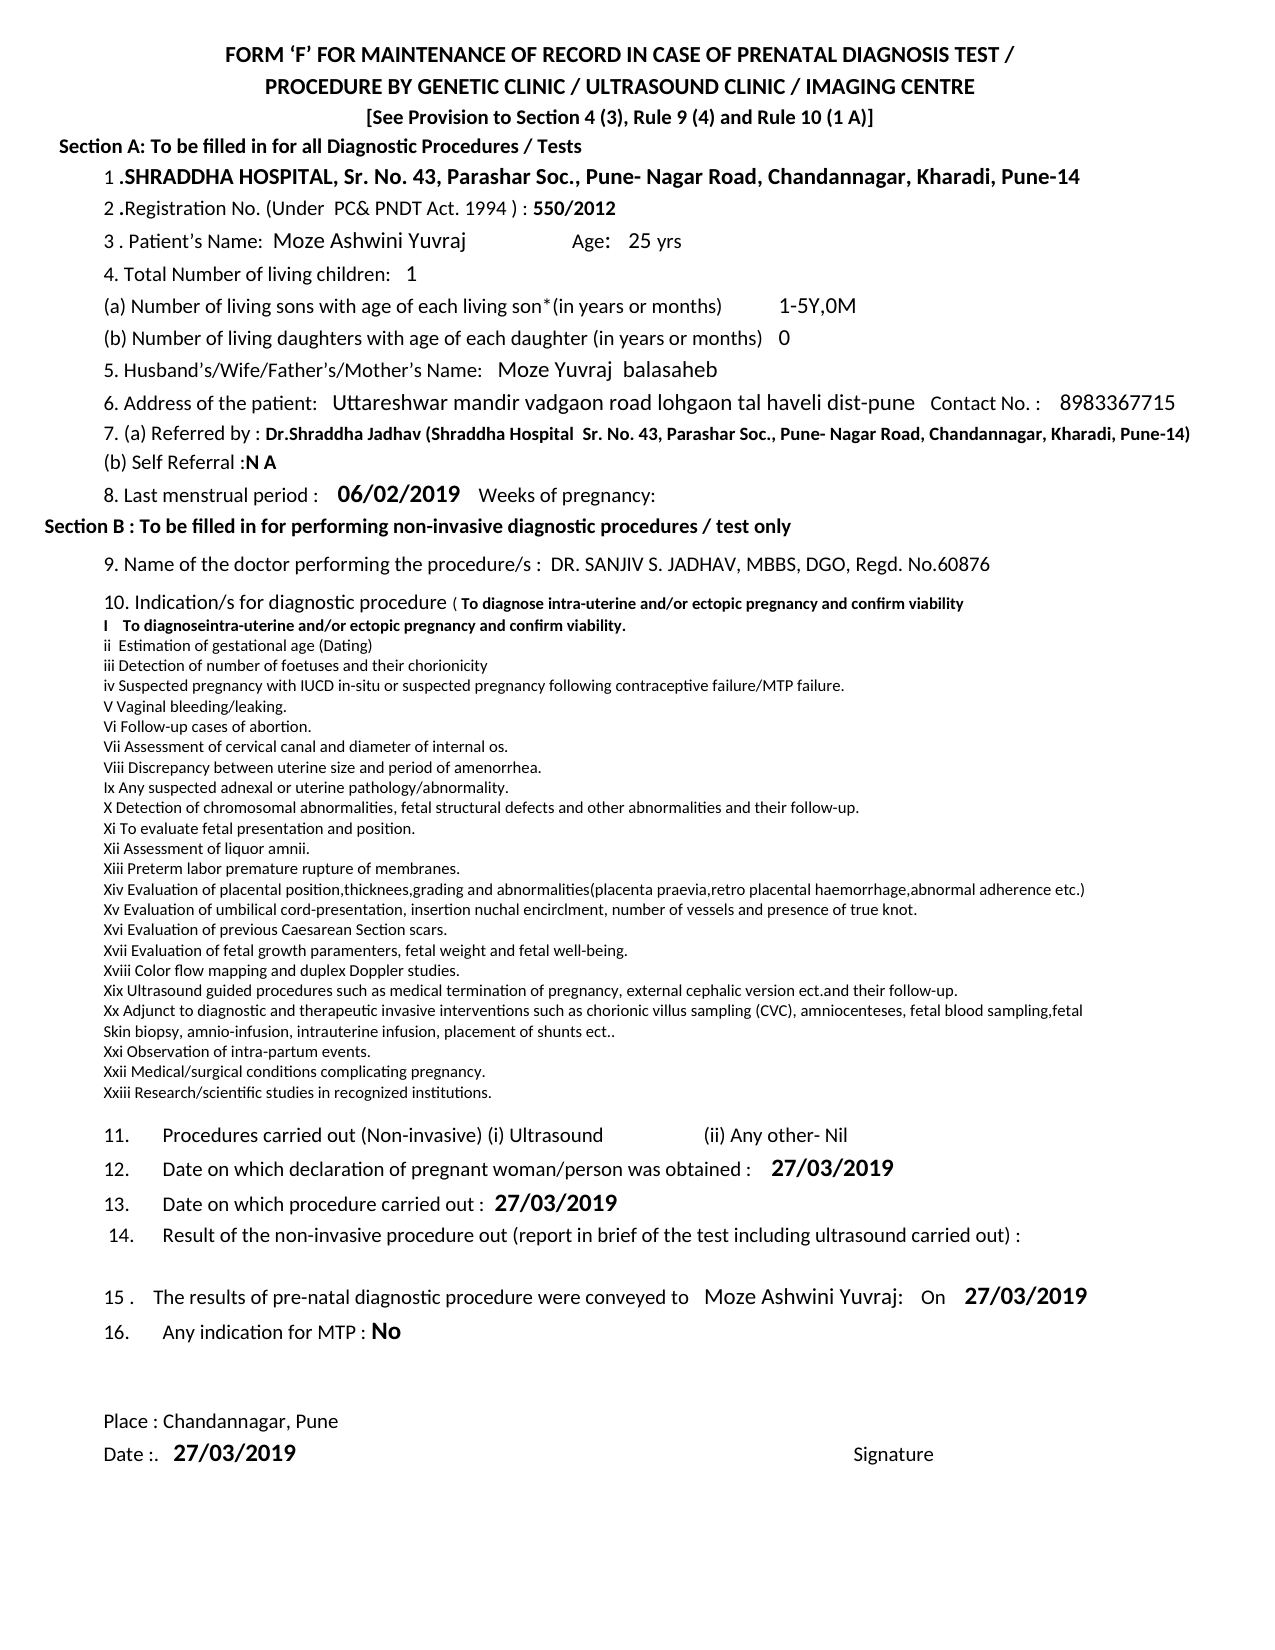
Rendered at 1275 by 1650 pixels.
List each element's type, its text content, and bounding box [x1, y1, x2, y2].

text Section A: To be filled in for all Diagnostic Procedures / Tests [44, 133, 1196, 159]
text Vii Assessment of cervical canal and diameter of internal os. [0, 737, 1196, 757]
text Xiv Evaluation of placental position,thicknees,grading and abnormalities(placenta praevia,retro placental haemorrhage,abnormal adherence etc.) [0, 879, 1275, 899]
text V Vaginal bleeding/leaking. [0, 696, 1196, 716]
text Xiii Preterm labor premature rupture of membranes. [0, 858, 1196, 879]
text ii Estimation of gestational age (Dating) [0, 635, 1196, 655]
text 10. Indication/s for diagnostic procedure ( To diagnose intra-uterine and/or ectopic pregnancy and confirm viability [75, 589, 1255, 615]
text X Detection of chromosomal abnormalities, fetal structural defects and other abnormalities and their follow-up. [0, 798, 1196, 818]
text Xxii Medical/surgical conditions complicating pregnancy. [0, 1062, 1275, 1082]
text Xvii Evaluation of fetal growth paramenters, fetal weight and fetal well-being. [0, 940, 1275, 960]
text Section B : To be filled in for performing non-invasive diagnostic procedures / test only [44, 513, 1255, 538]
text 11. Procedures carried out (Non-invasive) (i) Ultrasound (ii) Any other- Nil [0, 1123, 1275, 1148]
text 8. Last menstrual period : Weeks of pregnancy: [44, 478, 1255, 509]
text 12. Date on which declaration of pregnant woman/person was obtained : [0, 1152, 1275, 1182]
text 16. Any indication for MTP : No [0, 1315, 1275, 1346]
text Xii Assessment of liquor amnii. [0, 838, 1196, 858]
text Place : Chandannagar, Pune [0, 1408, 1275, 1434]
text 7. (a) Referred by : Dr.Shraddha Jadhav (Shraddha Hospital Sr. No. 43, Parashar Soc., Pune- Nagar Road, Chandannagar, Kharadi, Pune-14) [44, 420, 1255, 445]
text Ix Any suspected adnexal or uterine pathology/abnormality. [0, 777, 1196, 798]
text Xxiii Research/scientific studies in recognized institutions. [0, 1082, 1275, 1102]
text FORM ‘F’ FOR MAINTENANCE OF RECORD IN CASE OF PRENATAL DIAGNOSIS TEST / [44, 40, 1196, 68]
text Xviii Color flow mapping and duplex Doppler studies. [0, 960, 1275, 980]
text Date :. Signature [0, 1438, 1275, 1468]
text Xix Ultrasound guided procedures such as medical termination of pregnancy, external cephalic version ect.and their follow-up. [0, 980, 1275, 1001]
text Skin biopsy, amnio-infusion, intrauterine infusion, placement of shunts ect.. [0, 1021, 1275, 1041]
text Xvi Evaluation of previous Caesarean Section scars. [0, 919, 1275, 940]
text Vi Follow-up cases of abortion. [0, 716, 1196, 737]
text 2 .Registration No. (Under PC& PNDT Act. 1994 ) : 550/2012 [44, 195, 1196, 220]
text 5. Husband’s/Wife/Father’s/Mother’s Name: [103, 355, 1255, 383]
text Xx Adjunct to diagnostic and therapeutic invasive interventions such as chorionic villus sampling (CVC), amniocenteses, fetal blood sampling,fetal [0, 1001, 1275, 1021]
text 3 . Patient’s Name: Age: yrs [44, 224, 1166, 254]
text iii Detection of number of foetuses and their chorionicity [0, 655, 1196, 676]
text Xv Evaluation of umbilical cord-presentation, insertion nuchal encirclment, number of vessels and presence of true knot. [0, 899, 1275, 919]
text iv Suspected pregnancy with IUCD in-situ or suspected pregnancy following contraceptive failure/MTP failure. [0, 676, 1196, 696]
text [See Provision to Section 4 (3), Rule 9 (4) and Rule 10 (1 A)] [44, 104, 1196, 129]
text 1 .SHRADDHA HOSPITAL, Sr. No. 43, Parashar Soc., Pune- Nagar Road, Chandannagar, Kharadi, Pune-14 [44, 162, 1196, 191]
text PROCEDURE BY GENETIC CLINIC / ULTRASOUND CLINIC / IMAGING CENTRE [44, 72, 1196, 100]
text 15 . The results of pre-natal diagnostic procedure were conveyed to On [0, 1280, 1275, 1311]
text 13. Date on which procedure carried out : [0, 1187, 1275, 1217]
text (b) Self Referral :N A [44, 449, 1255, 474]
text 4. Total Number of living children: [44, 259, 1196, 287]
text Xxi Observation of intra-partum events. [103, 1041, 1275, 1062]
text Xi To evaluate fetal presentation and position. [0, 818, 1196, 838]
text I To diagnoseintra-uterine and/or ectopic pregnancy and confirm viability. [75, 615, 1255, 635]
text (a) Number of living sons with age of each living son*(in years or months) [44, 291, 1255, 319]
text 6. Address of the patient: Contact No. : [103, 388, 1255, 416]
text 9. Name of the doctor performing the procedure/s : DR. SANJIV S. JADHAV, MBBS, DGO, Regd. No.60876 [0, 551, 1255, 577]
text 14. Result of the non-invasive procedure out (report in brief of the test including ultrasound carried out) : [103, 1222, 1226, 1247]
text Viii Discrepancy between uterine size and period of amenorrhea. [0, 757, 1196, 777]
text (b) Number of living daughters with age of each daughter (in years or months) [44, 323, 1255, 351]
